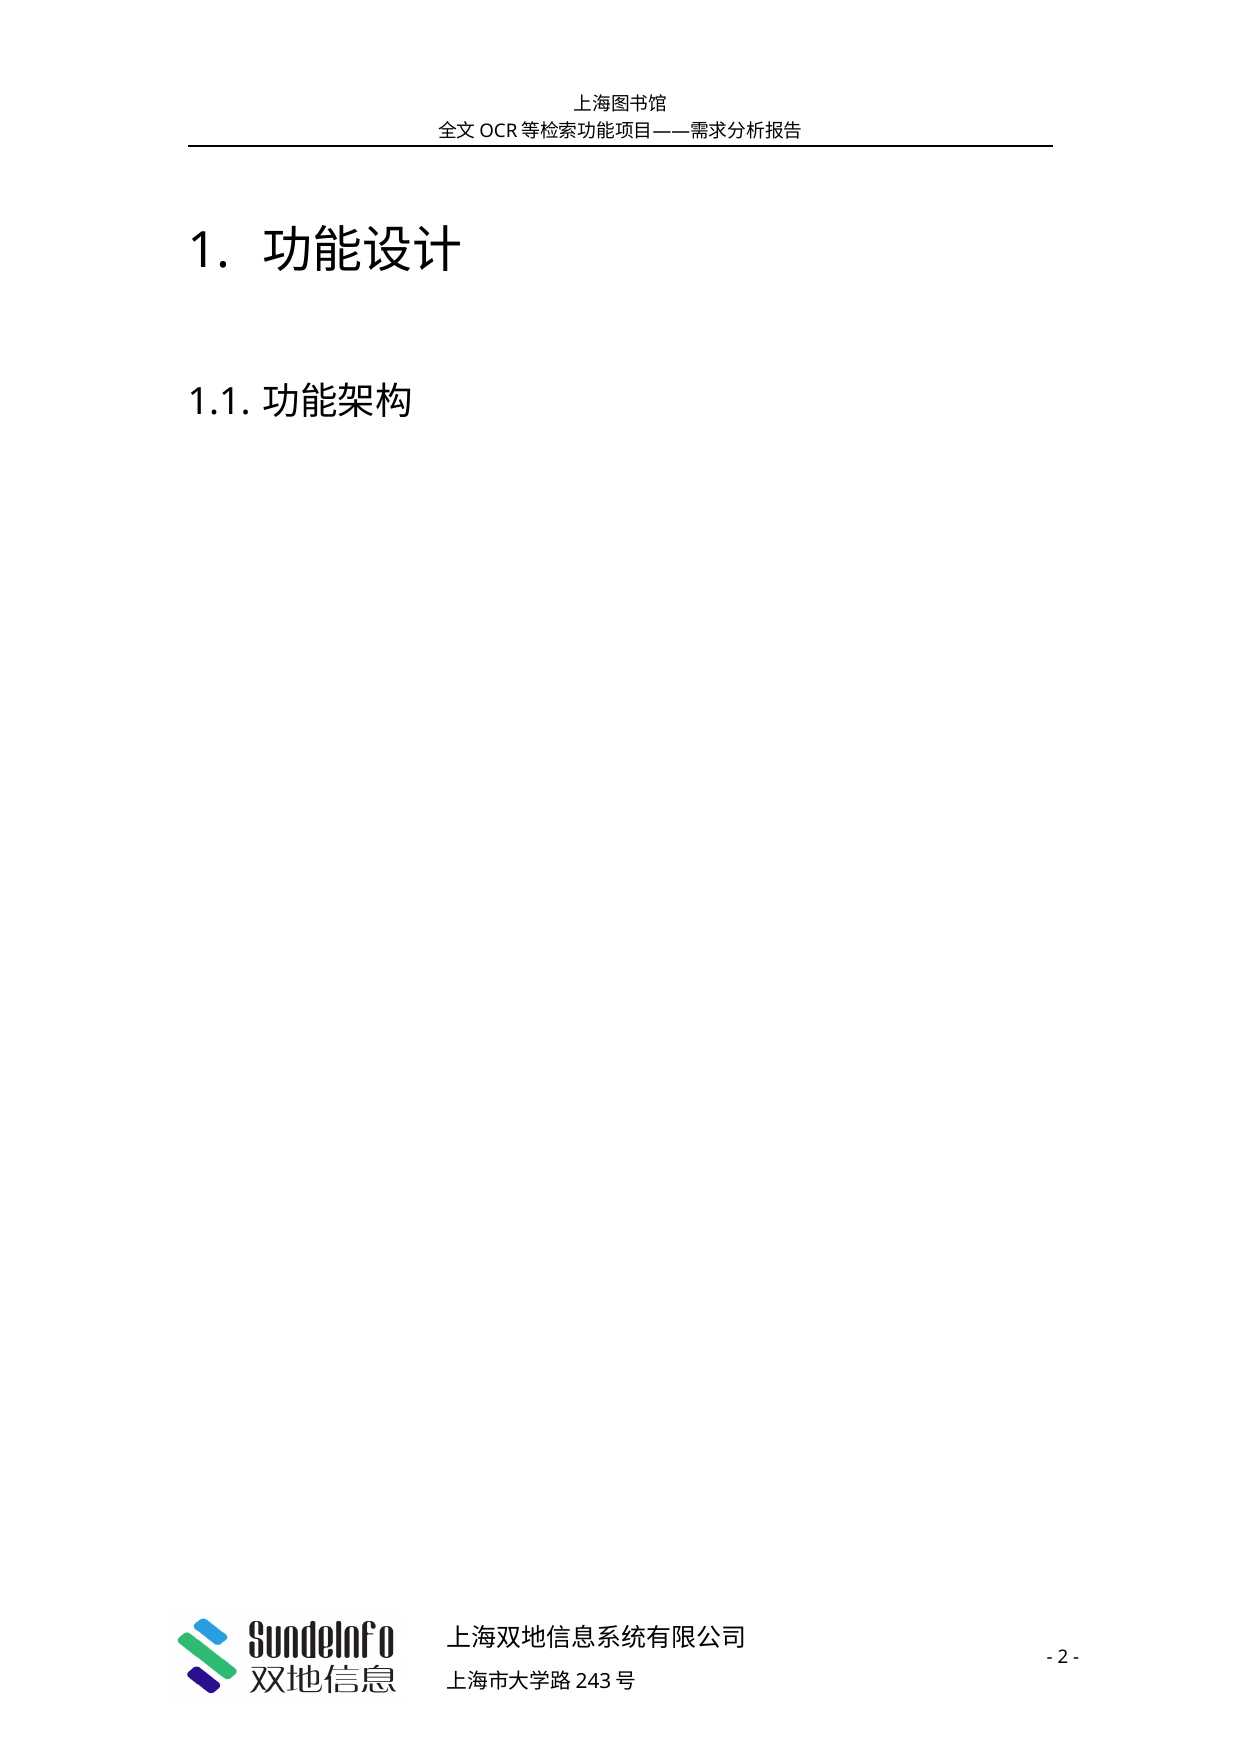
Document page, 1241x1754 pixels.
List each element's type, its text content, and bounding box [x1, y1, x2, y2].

subtitle 功能架构 [187, 366, 1053, 431]
subtitle 功能设计 [187, 197, 1053, 295]
picture [172, 1613, 403, 1699]
